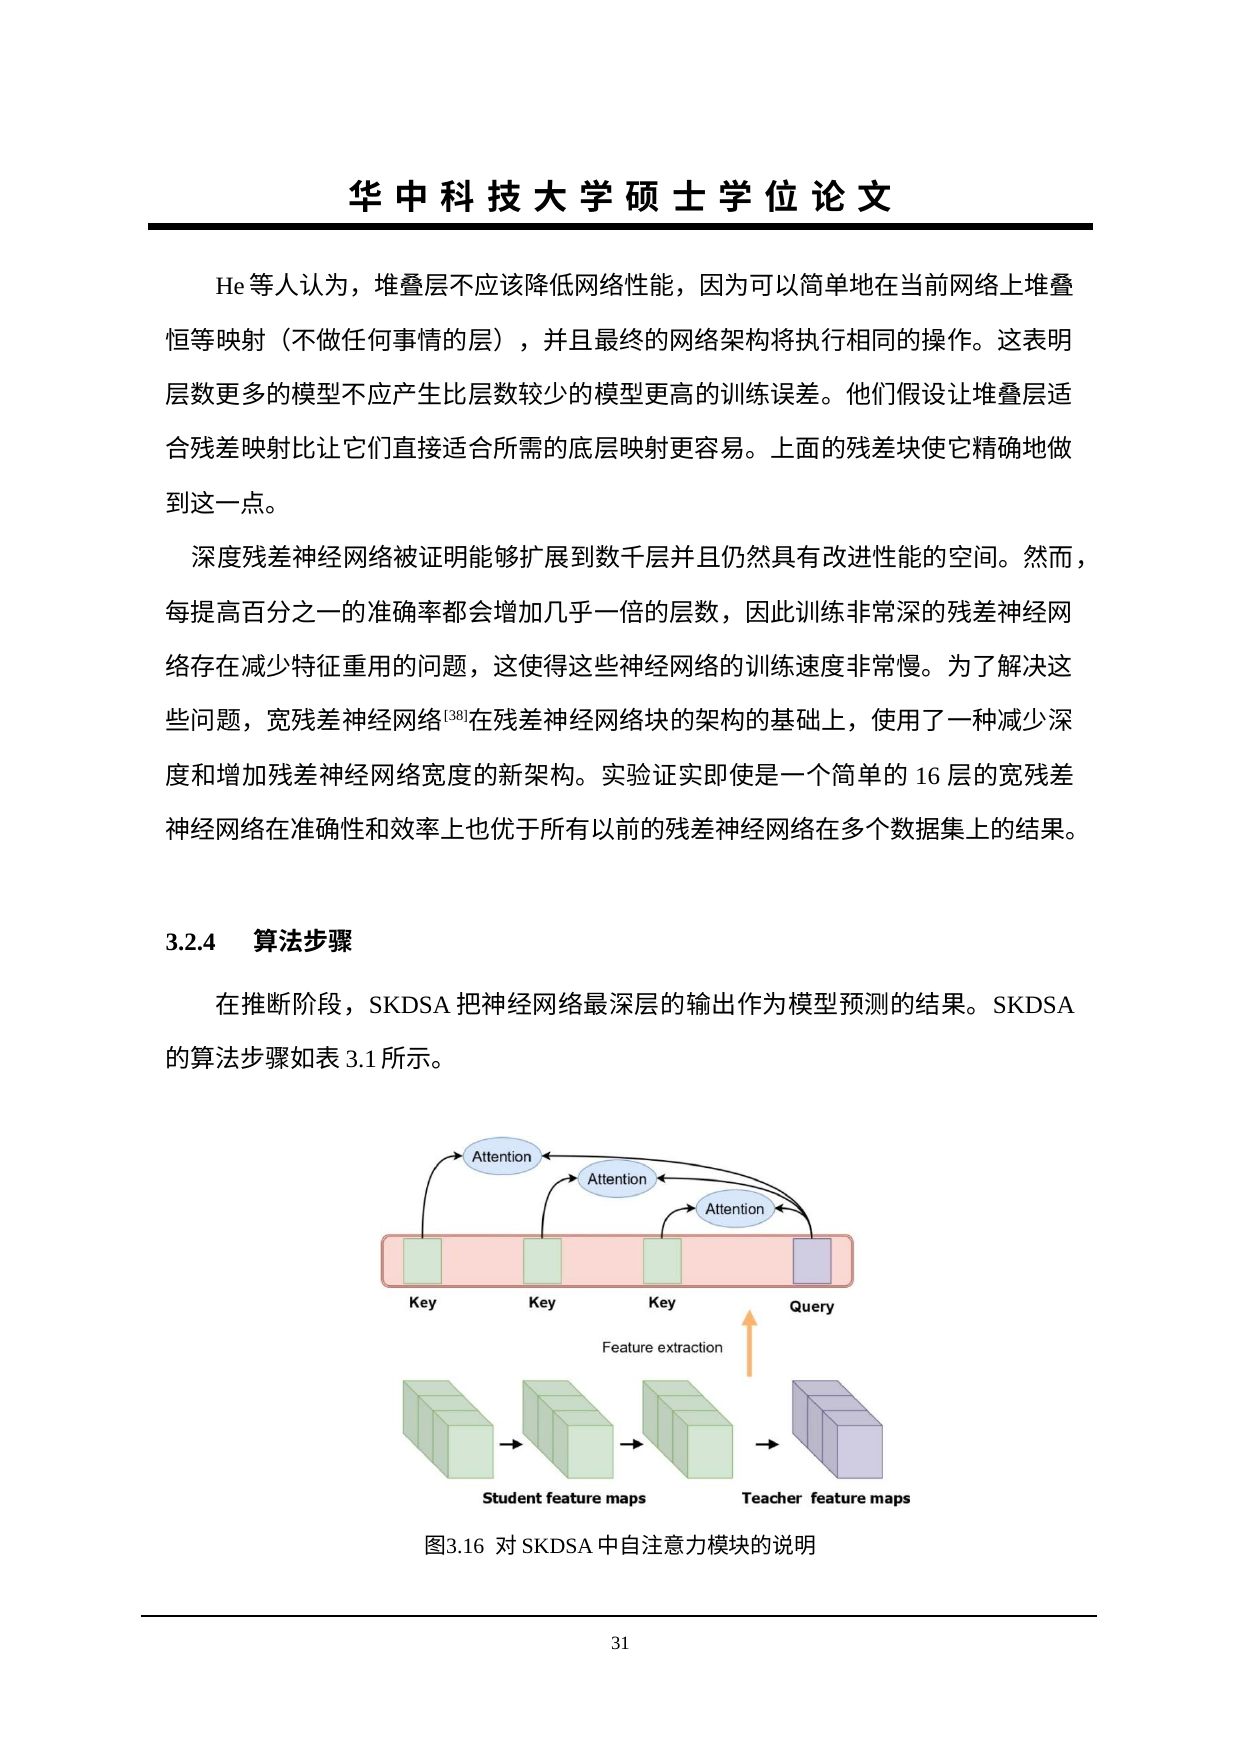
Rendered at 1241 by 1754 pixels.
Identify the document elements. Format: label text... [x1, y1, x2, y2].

text He等人认为，堆叠层不应该降低网络性能，因为可以简单地在当前网络上堆叠恒等映射（不做任何事情的层），并且最终的网络架构将执行相同的操作。这表明层数更多的模型不应产生比层数较少的模型更高的训练误差。他们假设让堆叠层适合残差映射比让它们直接适合所需的底层映射更容易。上面的残差块使它精确地做到这一点。 [165, 266, 1075, 519]
text 深度残差神经网络被证明能够扩展到数千层并且仍然具有改进性能的空间。然而，每提高百分之一的准确率都会增加几乎一倍的层数，因此训练非常深的残差神经网络存在减少特征重用的问题，这使得这些神经网络的训练速度非常慢。为了解决这些问题，宽残差神经网络[38]在残差神经网络块的架构的基础上，使用了一种减少深度和增加残差神经网络宽度的新架构。实验证实即使是一个简单的 16 层的宽残差神经网络在准确性和效率上也优于所有以前的残差神经网络在多个数据集上的结果。 [165, 538, 1075, 846]
text 在推断阶段，SKDSA把神经网络最深层的输出作为模型预测的结果。SKDSA的算法步骤如表3.1所示。 [165, 984, 1075, 1075]
subtitle 算法步骤 [165, 922, 1075, 958]
picture [380, 1136, 911, 1514]
